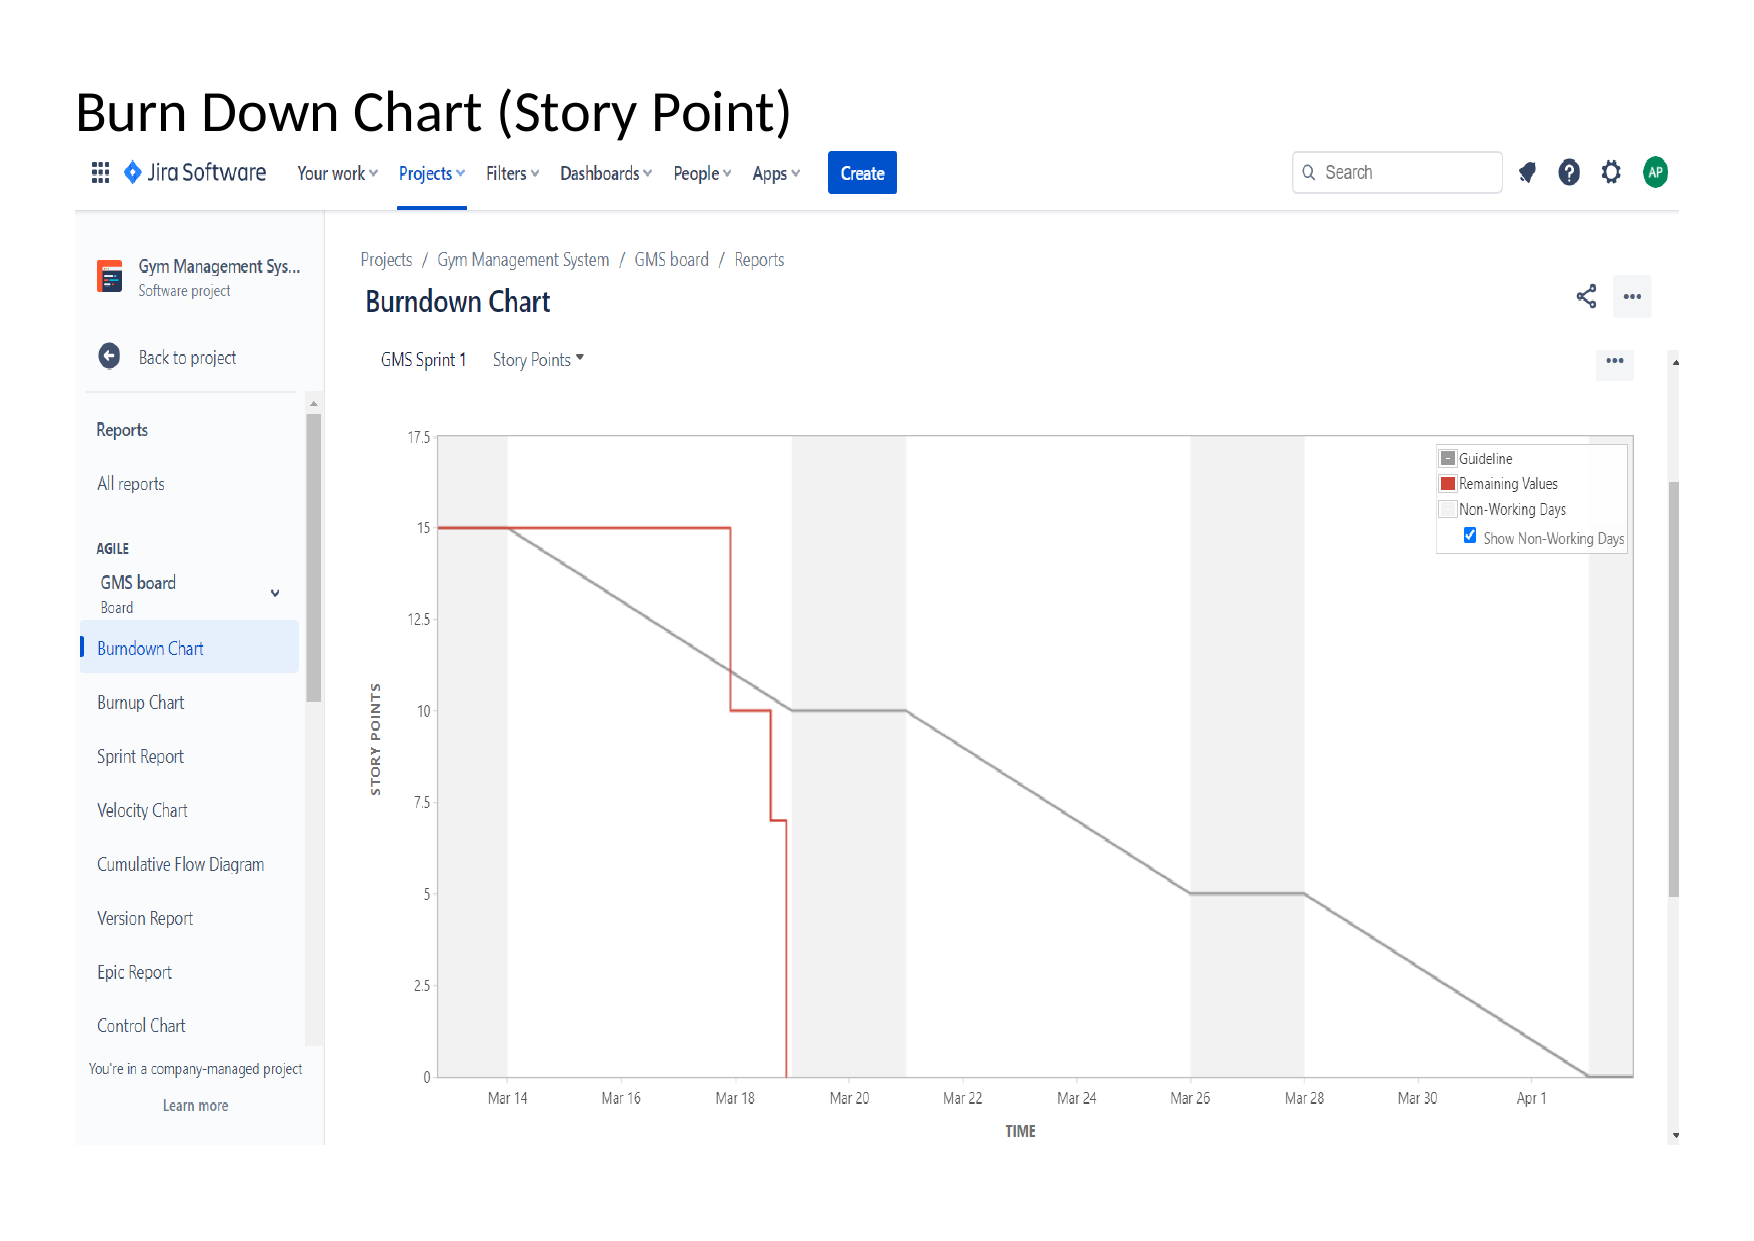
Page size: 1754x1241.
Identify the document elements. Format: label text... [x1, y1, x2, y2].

picture [75, 148, 1679, 1145]
text Burn Down Chart (Story Point) [75, 75, 1679, 148]
